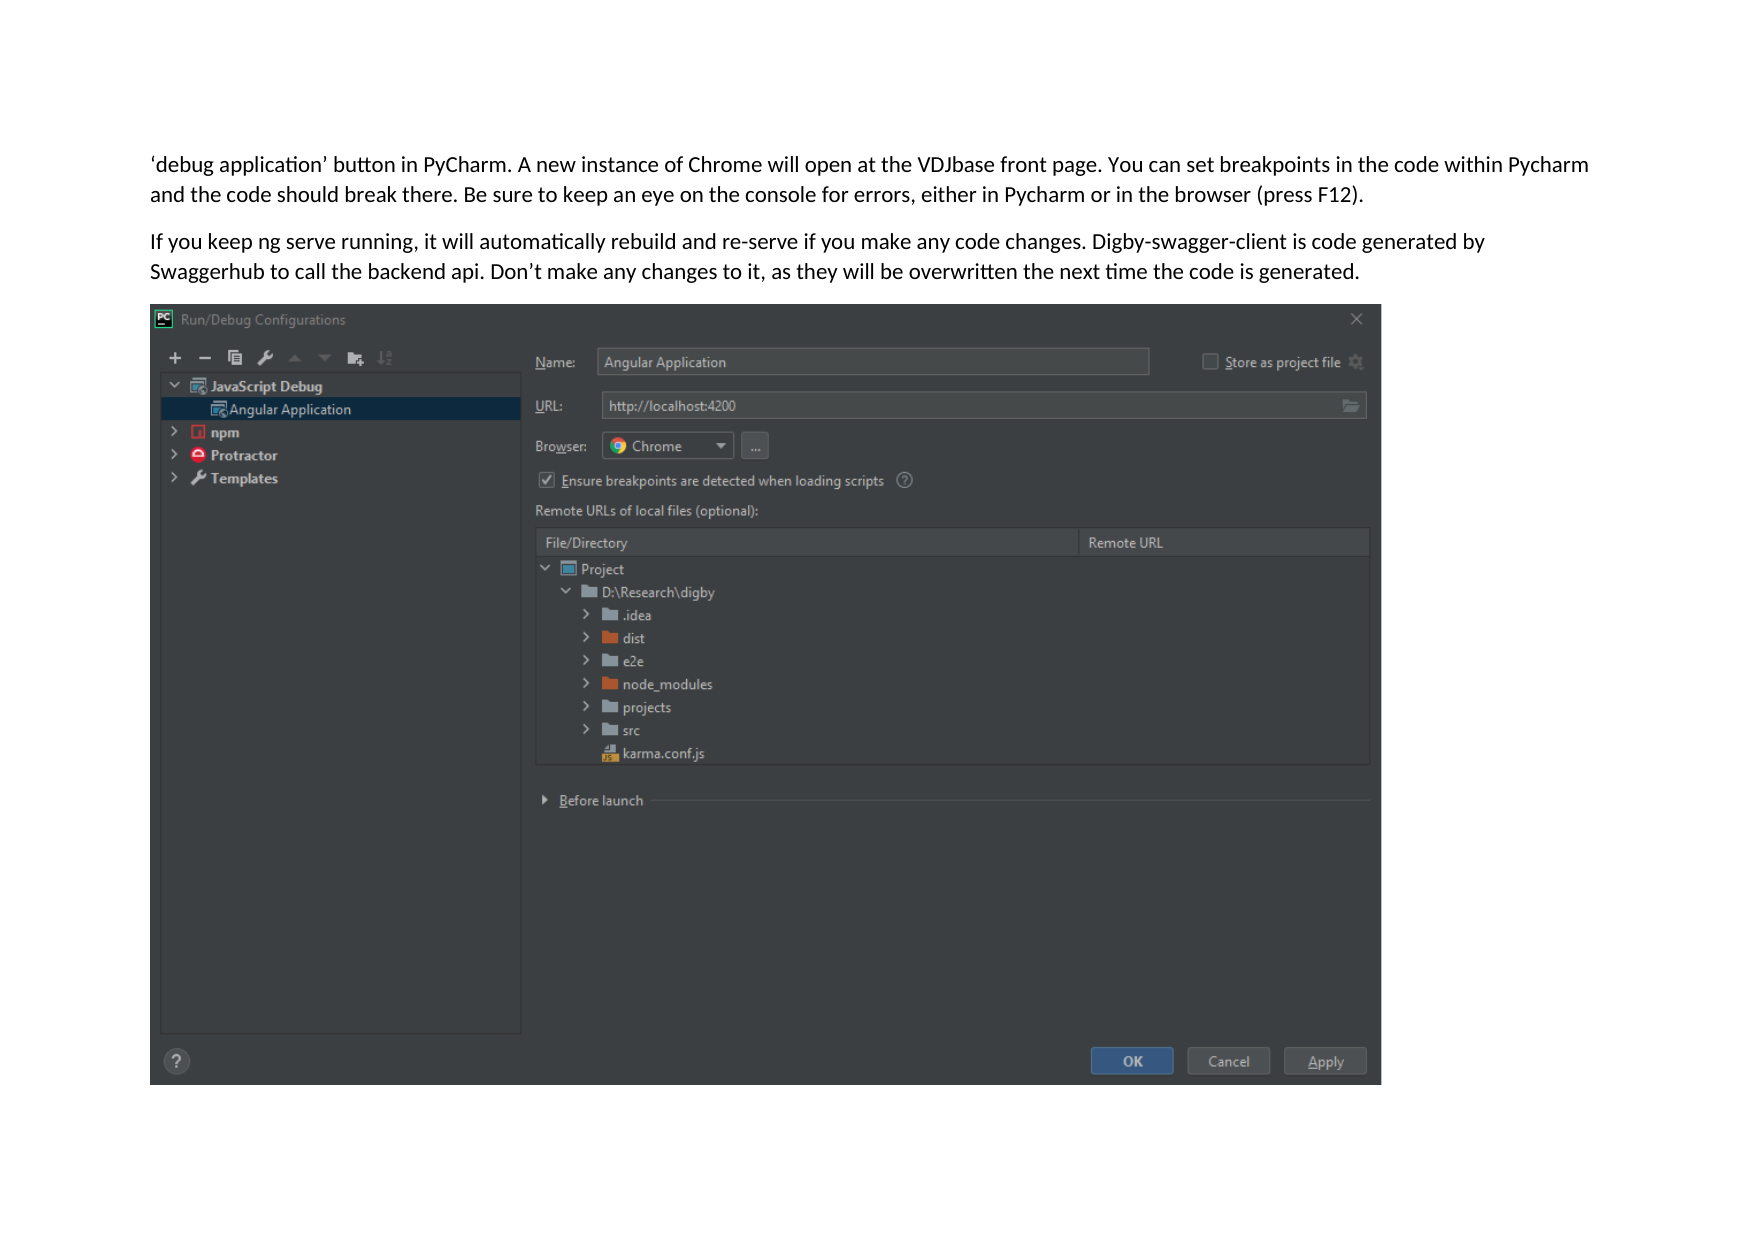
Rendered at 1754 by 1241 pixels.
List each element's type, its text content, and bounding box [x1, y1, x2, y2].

text If you keep ng serve running, it will automatically rebuild and re-serve if you make any code changes. Digby-swagger-client is code generated by Swaggerhub to call the backend api. Don’t make any changes to it, as they will be overwritten the next time the code is generated. [150, 227, 1604, 285]
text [150, 150, 1604, 208]
picture [150, 304, 1382, 1085]
